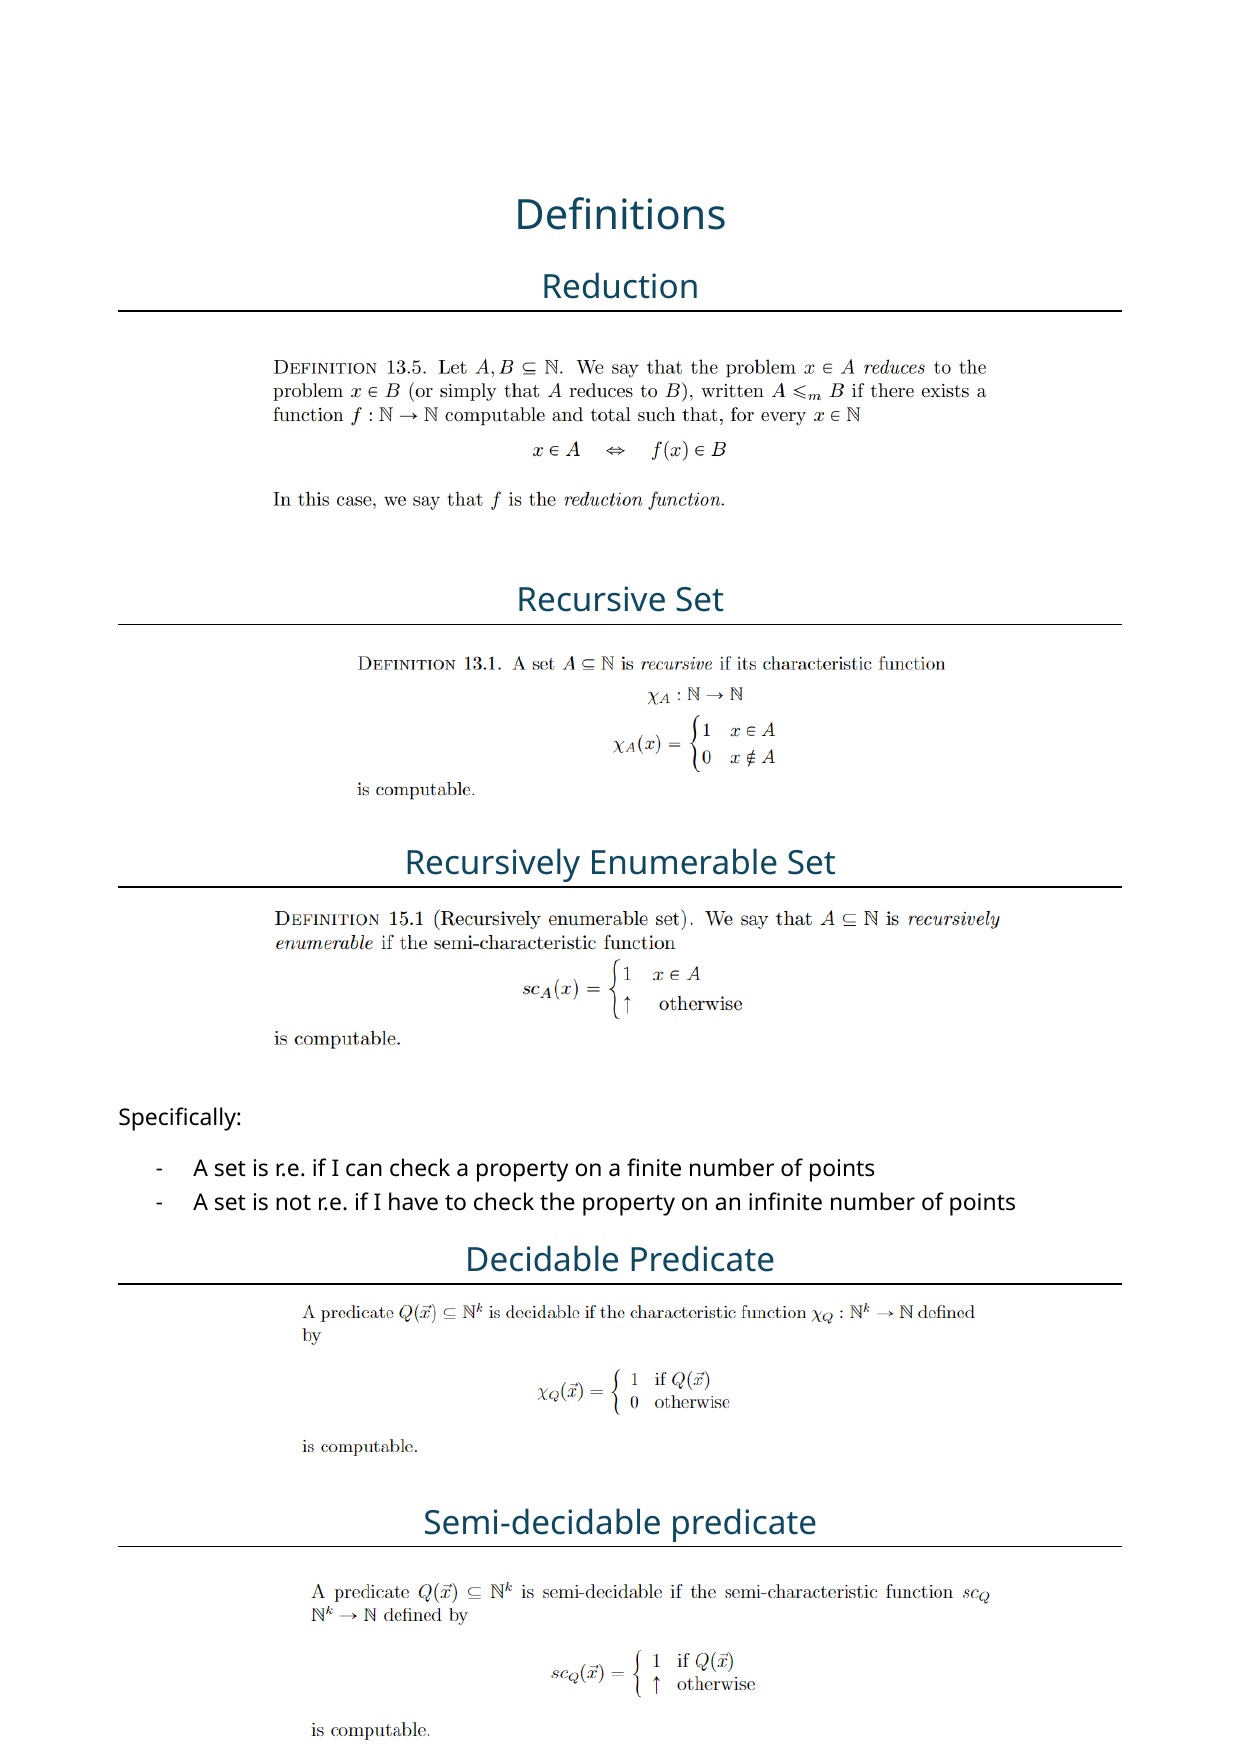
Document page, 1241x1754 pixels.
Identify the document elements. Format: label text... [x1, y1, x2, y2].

picture [295, 1298, 976, 1464]
list A set is not r.e. if I have to check the property on an infinite number of points [156, 1185, 1122, 1217]
subtitle Definitions [118, 185, 1122, 242]
subtitle Recursive Set [118, 576, 1122, 624]
subtitle Semi-decidable predicate [118, 1498, 1122, 1546]
picture [339, 644, 987, 812]
picture [271, 350, 1001, 520]
text Specifically: [118, 1101, 1122, 1132]
picture [309, 1575, 997, 1743]
list A set is r.e. if I can check a property on a finite number of points [156, 1152, 1122, 1183]
subtitle Recursively Enumerable Set [118, 839, 1122, 886]
subtitle Decidable Predicate [118, 1236, 1122, 1283]
picture [262, 902, 1005, 1058]
subtitle Reduction [118, 263, 1122, 310]
